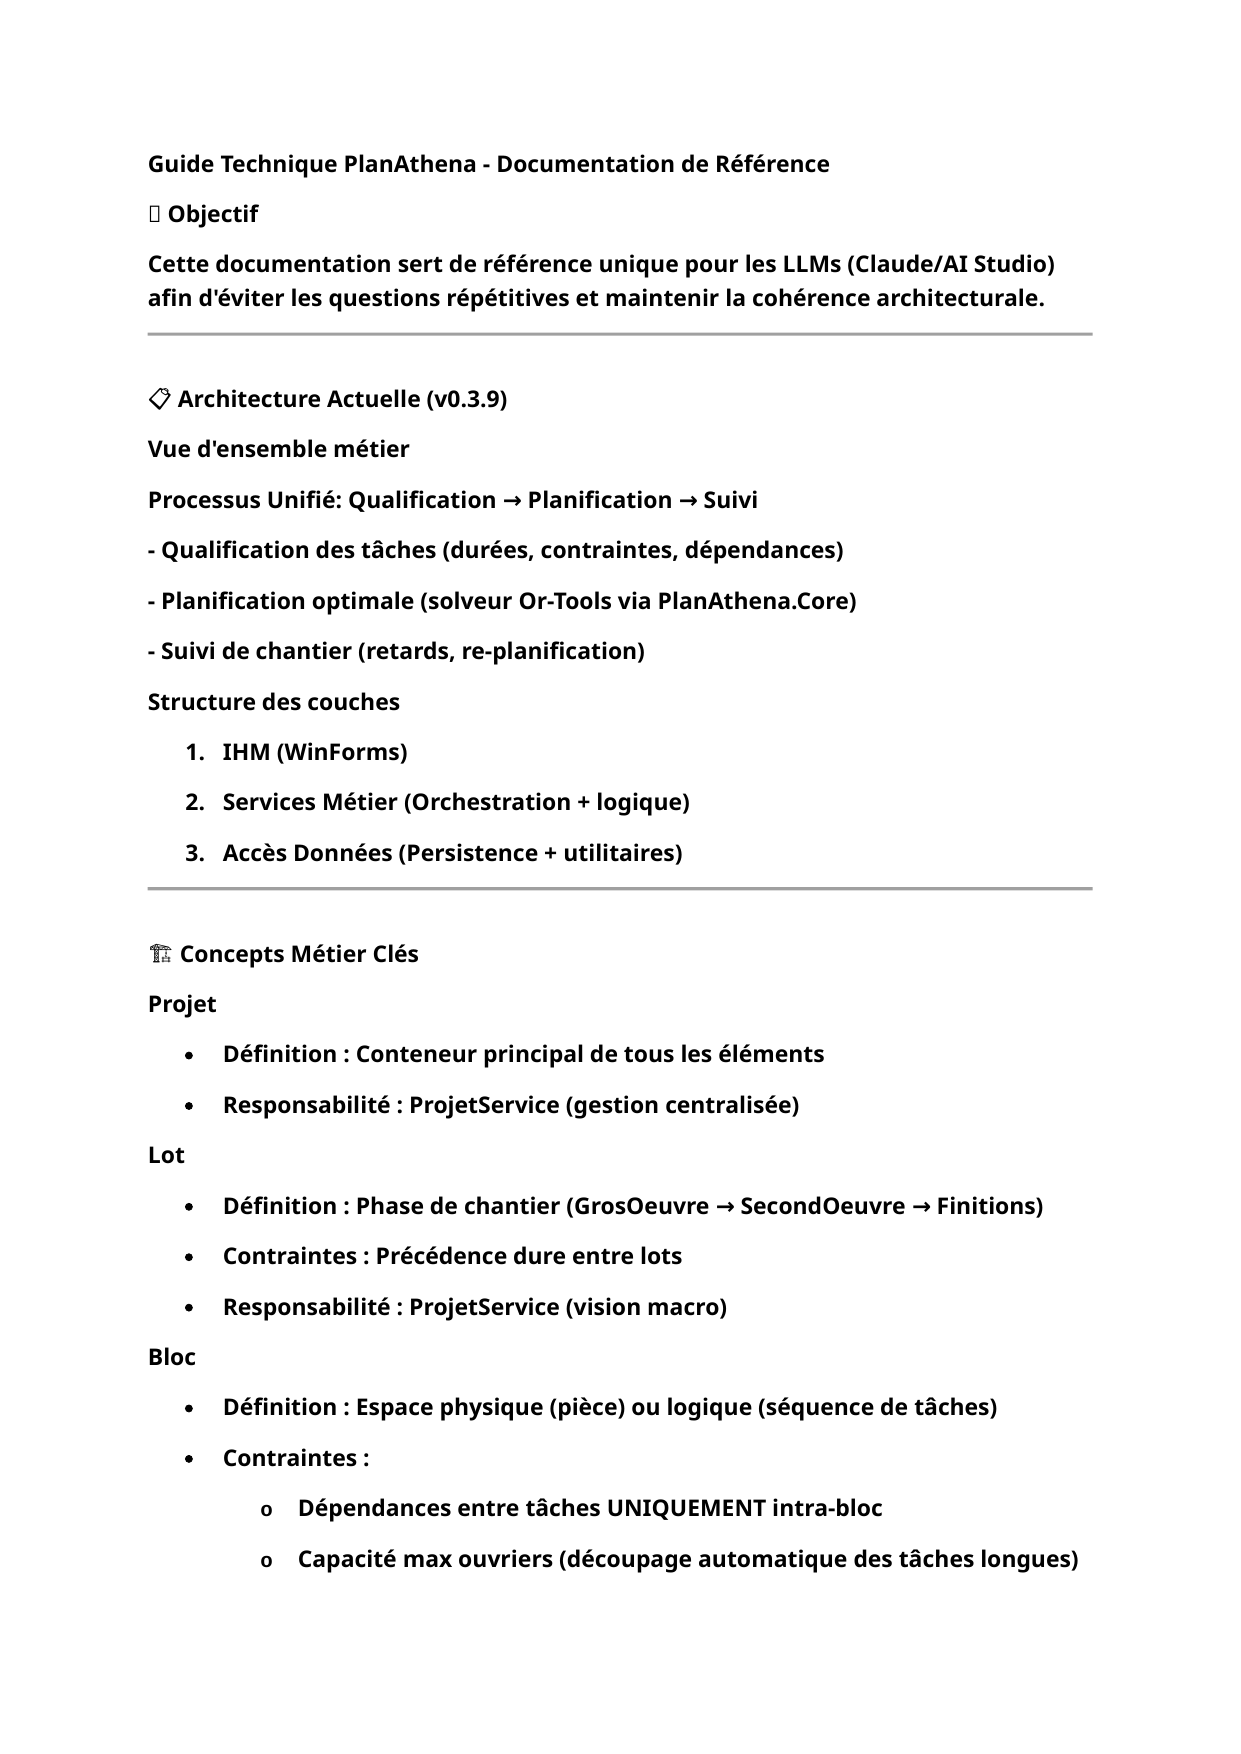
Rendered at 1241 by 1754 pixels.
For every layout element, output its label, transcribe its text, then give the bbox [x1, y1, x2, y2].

text - Qualification des tâches (durées, contraintes, dépendances) [148, 534, 1093, 566]
list Capacité max ouvriers (découpage automatique des tâches longues) [260, 1543, 1093, 1574]
list Responsabilité : ProjetService (vision macro) [185, 1291, 1093, 1322]
list Accès Données (Persistence + utilitaires) [185, 837, 1093, 868]
list Dépendances entre tâches UNIQUEMENT intra-bloc [260, 1492, 1093, 1523]
list Définition : Phase de chantier (GrosOeuvre → SecondOeuvre → Finitions) [185, 1190, 1093, 1221]
text - Suivi de chantier (retards, re-planification) [148, 635, 1093, 666]
text Lot [148, 1139, 1093, 1171]
list Responsabilité : ProjetService (gestion centralisée) [185, 1089, 1093, 1120]
list Contraintes : [185, 1442, 1093, 1473]
text 🏗️ Concepts Métier Clés [148, 938, 1093, 969]
text - Planification optimale (solveur Or-Tools via PlanAthena.Core) [148, 585, 1093, 616]
list Définition : Conteneur principal de tous les éléments [185, 1038, 1093, 1070]
text Structure des couches [148, 686, 1093, 717]
text 📋 Architecture Actuelle (v0.3.9) [148, 383, 1093, 414]
text Bloc [148, 1341, 1093, 1372]
list Définition : Espace physique (pièce) ou logique (séquence de tâches) [185, 1391, 1093, 1423]
text Cette documentation sert de référence unique pour les LLMs (Claude/AI Studio) afin d'éviter les questions répétitives et maintenir la cohérence architecturale. [148, 248, 1093, 313]
list Services Métier (Orchestration + logique) [185, 786, 1093, 818]
text 🎯 Objectif [148, 198, 1093, 229]
text Processus Unifié: Qualification → Planification → Suivi [148, 484, 1093, 515]
list IHM (WinForms) [185, 736, 1093, 767]
text Vue d'ensemble métier [148, 433, 1093, 465]
list Contraintes : Précédence dure entre lots [185, 1240, 1093, 1271]
text Guide Technique PlanAthena - Documentation de Référence [148, 148, 1093, 179]
text Projet [148, 988, 1093, 1019]
